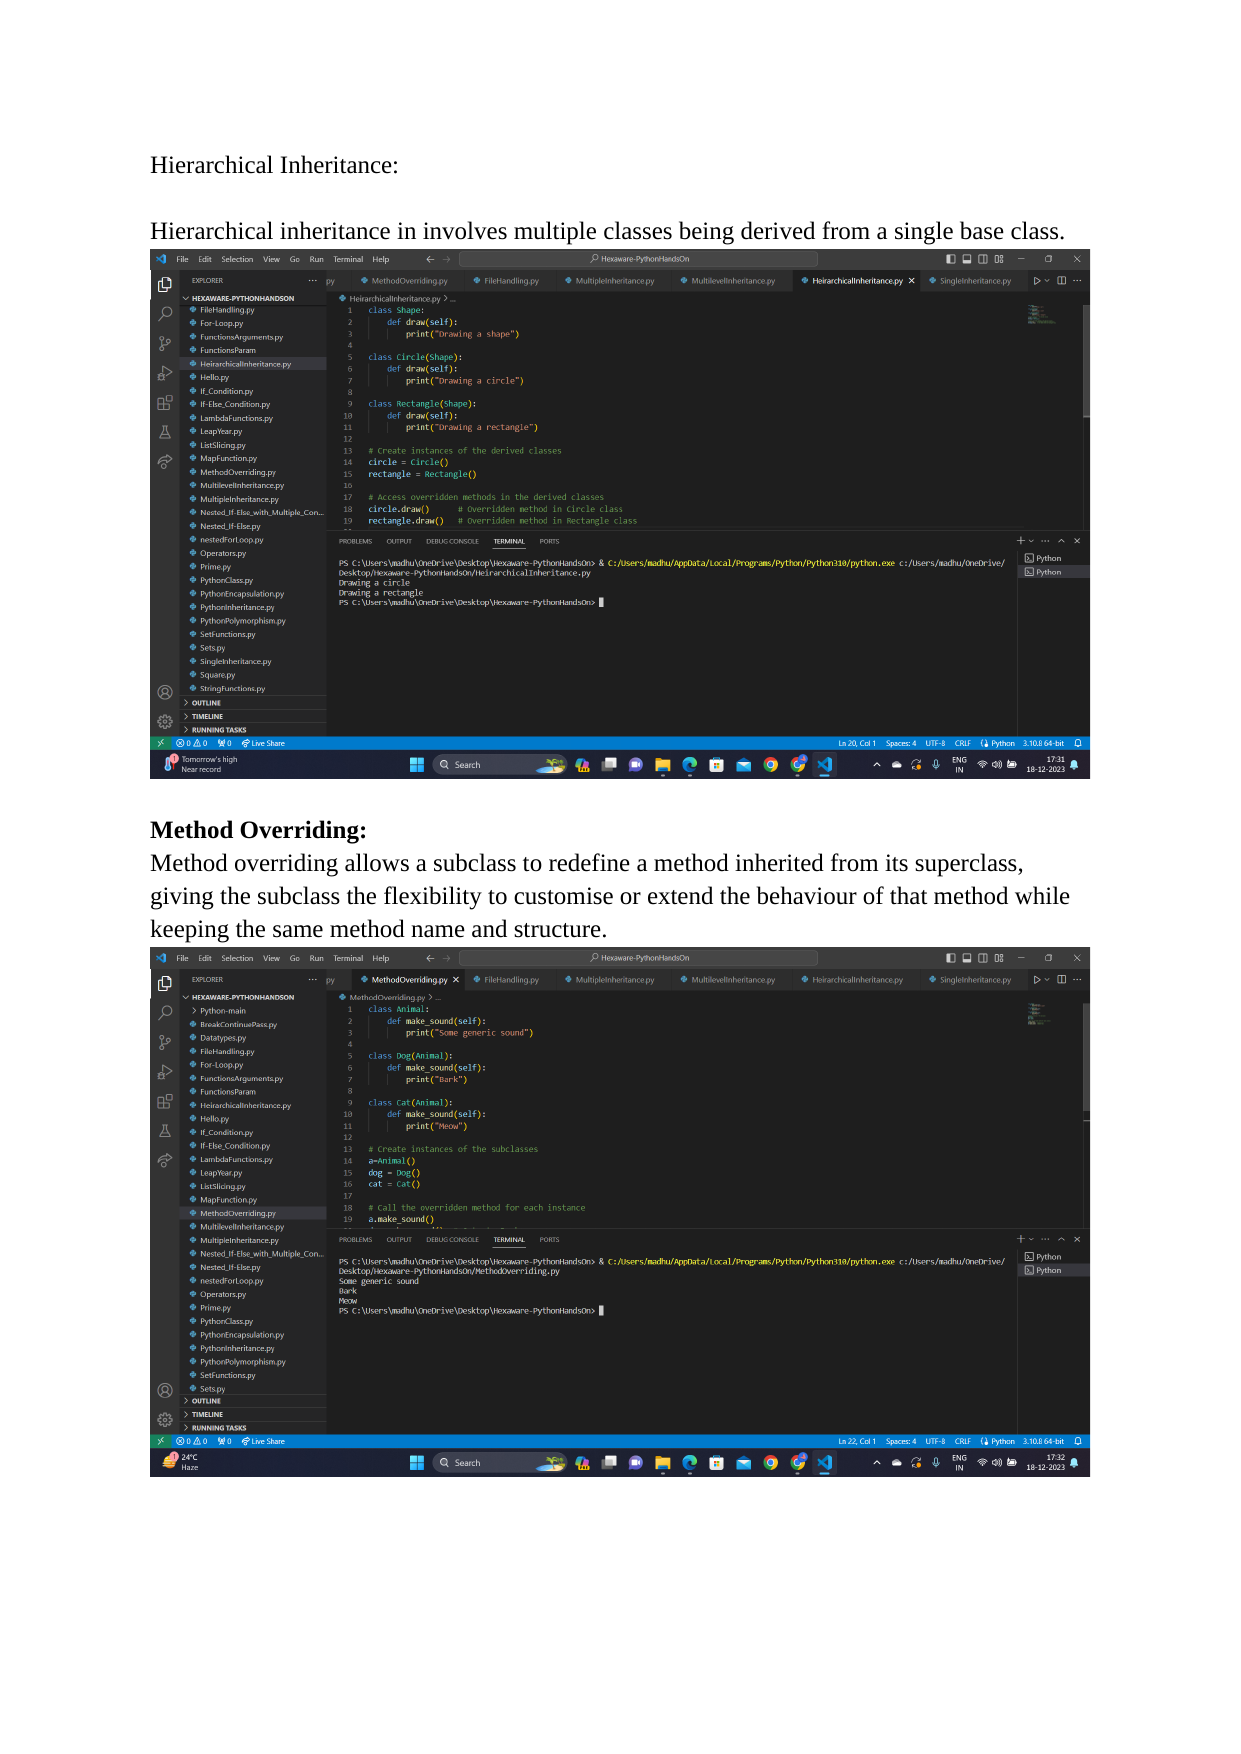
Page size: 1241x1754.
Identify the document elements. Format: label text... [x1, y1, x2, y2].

text Method Overriding: [150, 815, 1090, 844]
text Method overriding allows a subclass to redefine a method inherited from its superclass, giving the subclass the flexibility to customise or extend the behaviour of that method while keeping the same method name and structure. [150, 848, 1090, 943]
text Hierarchical inheritance in involves multiple classes being derived from a single base class. [150, 216, 1090, 245]
picture [150, 947, 1091, 1477]
text Hierarchical Inheritance: [150, 150, 1090, 179]
picture [150, 249, 1091, 779]
